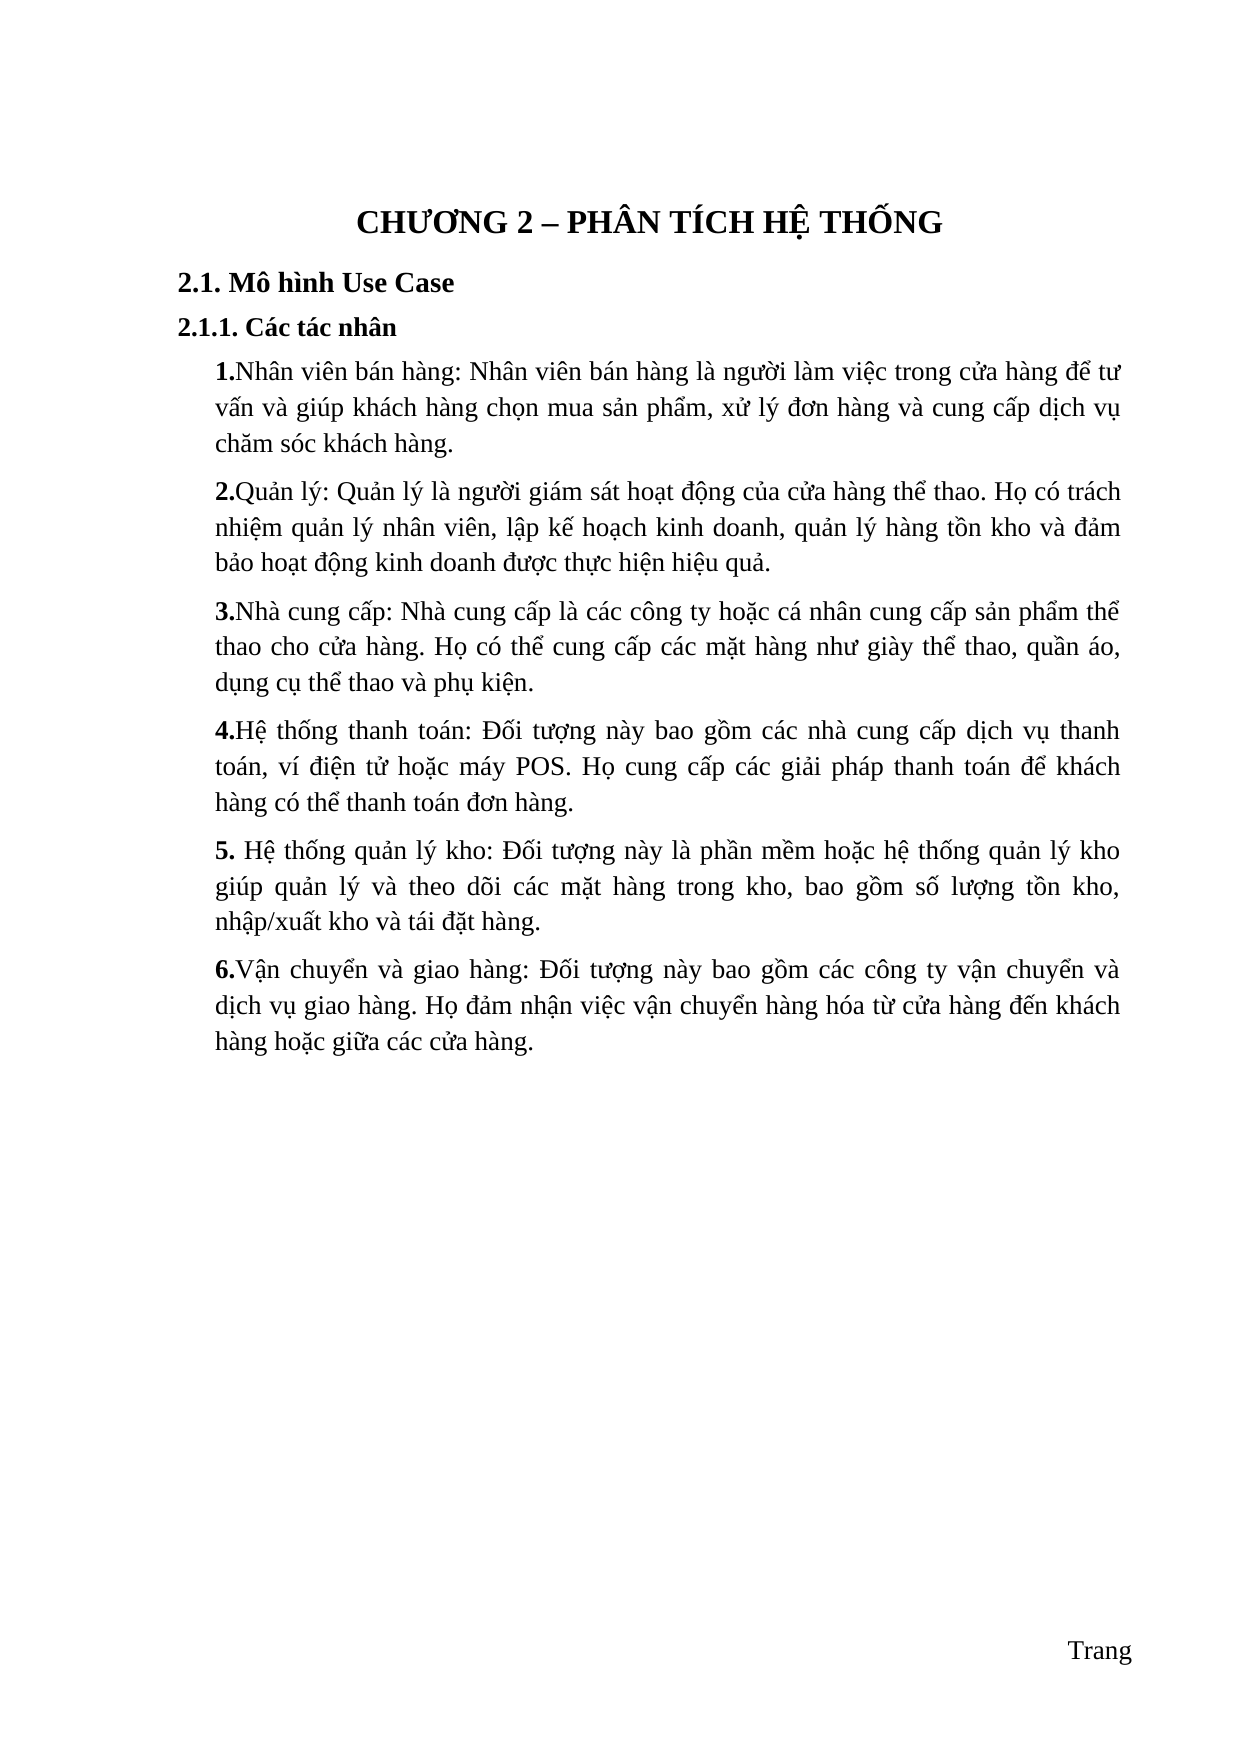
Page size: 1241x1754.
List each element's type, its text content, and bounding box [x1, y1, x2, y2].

text 4.Hệ thống thanh toán: Đối tượng này bao gồm các nhà cung cấp dịch vụ thanh toán, ví điện tử hoặc máy POS. Họ cung cấp các giải pháp thanh toán để khách hàng có thể thanh toán đơn hàng. [215, 714, 1122, 817]
text 3.Nhà cung cấp: Nhà cung cấp là các công ty hoặc cá nhân cung cấp sản phẩm thể thao cho cửa hàng. Họ có thể cung cấp các mặt hàng như giày thể thao, quần áo, dụng cụ thể thao và phụ kiện. [215, 594, 1122, 697]
text 2.1.1. Các tác nhân [177, 312, 1122, 343]
text 2.Quản lý: Quản lý là người giám sát hoạt động của cửa hàng thể thao. Họ có trách nhiệm quản lý nhân viên, lập kế hoạch kinh doanh, quản lý hàng tồn kho và đảm bảo hoạt động kinh doanh được thực hiện hiệu quả. [215, 475, 1122, 577]
text 2.1. Mô hình Use Case [177, 266, 1122, 299]
text CHƯƠNG 2 – PHÂN TÍCH HỆ THỐNG [177, 202, 1122, 241]
text 1.Nhân viên bán hàng: Nhân viên bán hàng là người làm việc trong cửa hàng để tư vấn và giúp khách hàng chọn mua sản phẩm, xử lý đơn hàng và cung cấp dịch vụ chăm sóc khách hàng. [215, 355, 1122, 458]
text 5. Hệ thống quản lý kho: Đối tượng này là phần mềm hoặc hệ thống quản lý kho giúp quản lý và theo dõi các mặt hàng trong kho, bao gồm số lượng tồn kho, nhập/xuất kho và tái đặt hàng. [215, 834, 1122, 937]
text 6.Vận chuyển và giao hàng: Đối tượng này bao gồm các công ty vận chuyển và dịch vụ giao hàng. Họ đảm nhận việc vận chuyển hàng hóa từ cửa hàng đến khách hàng hoặc giữa các cửa hàng. [215, 954, 1122, 1056]
